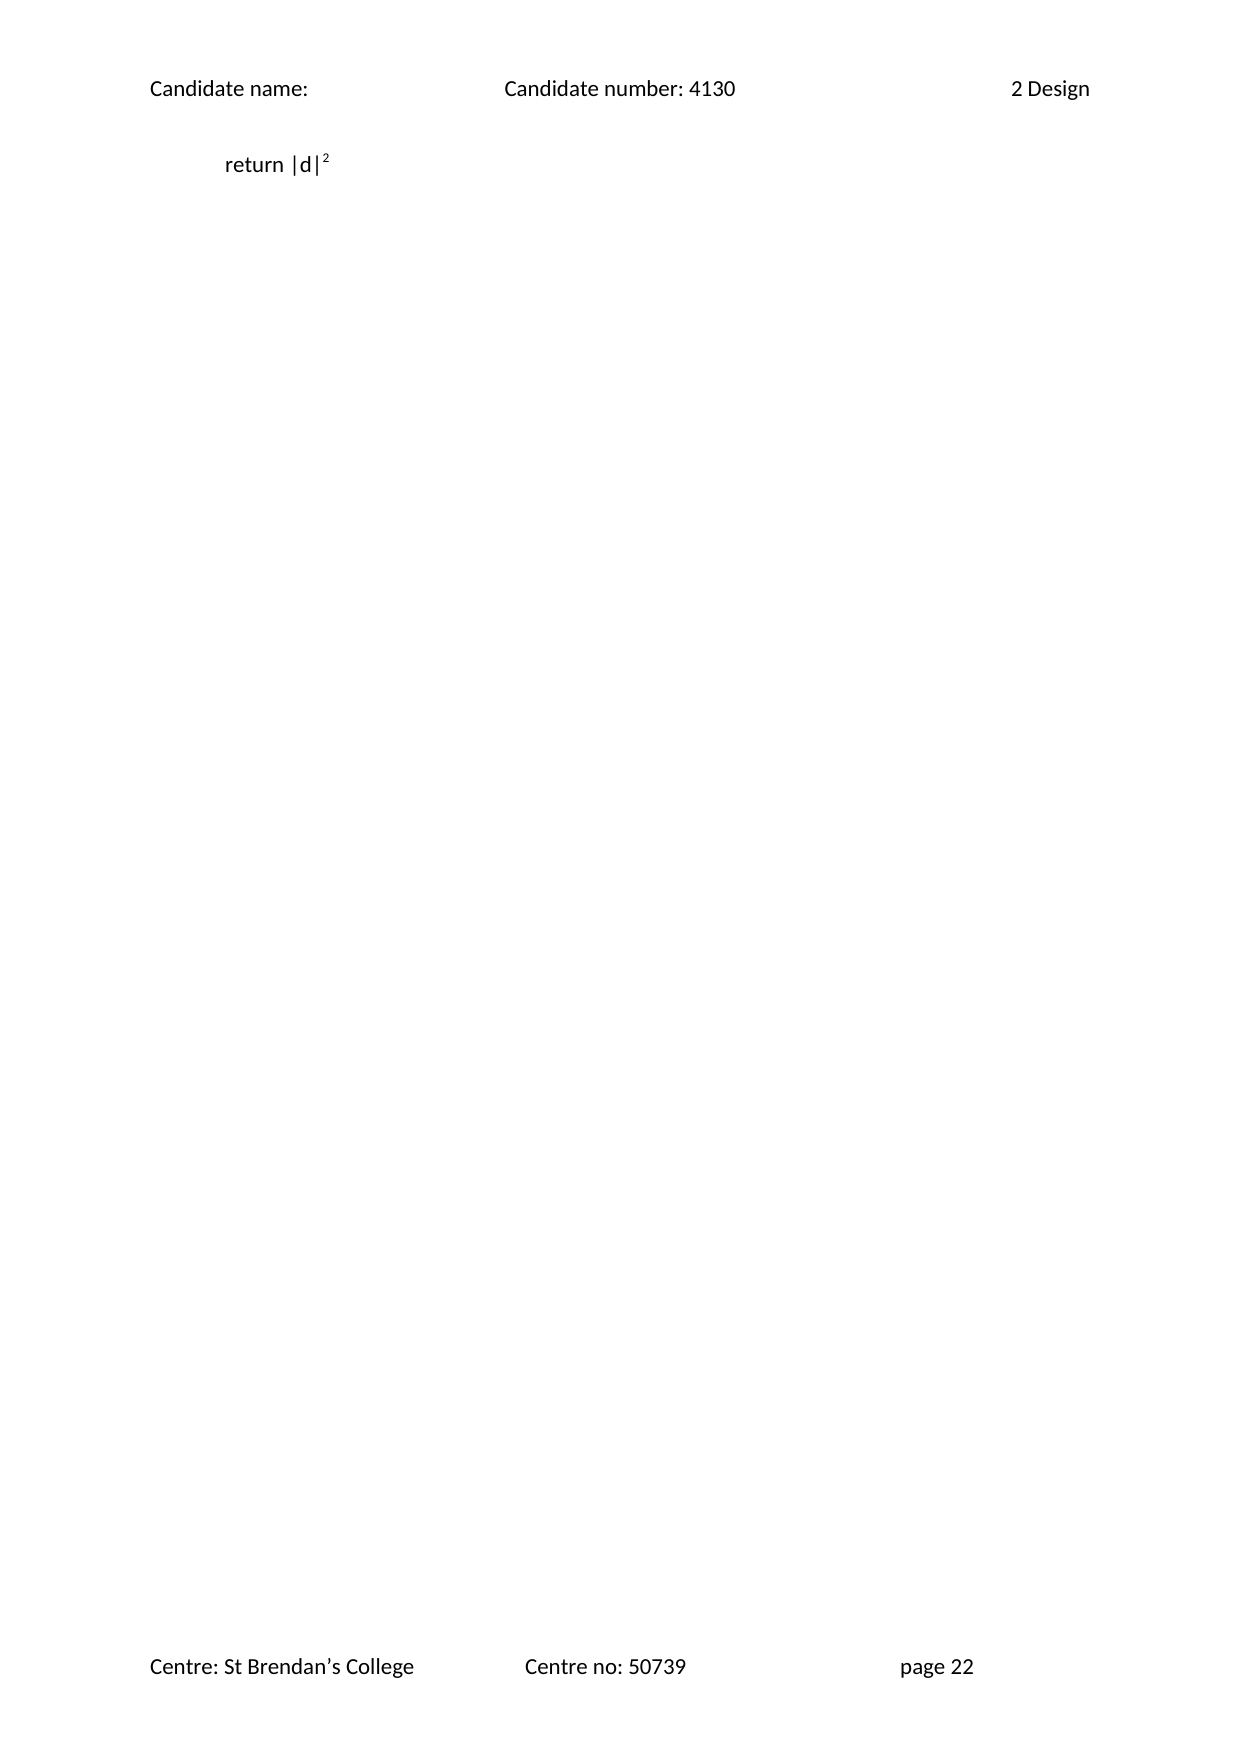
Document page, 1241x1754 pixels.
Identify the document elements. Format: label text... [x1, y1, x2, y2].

text return |d|2 [225, 150, 1090, 178]
